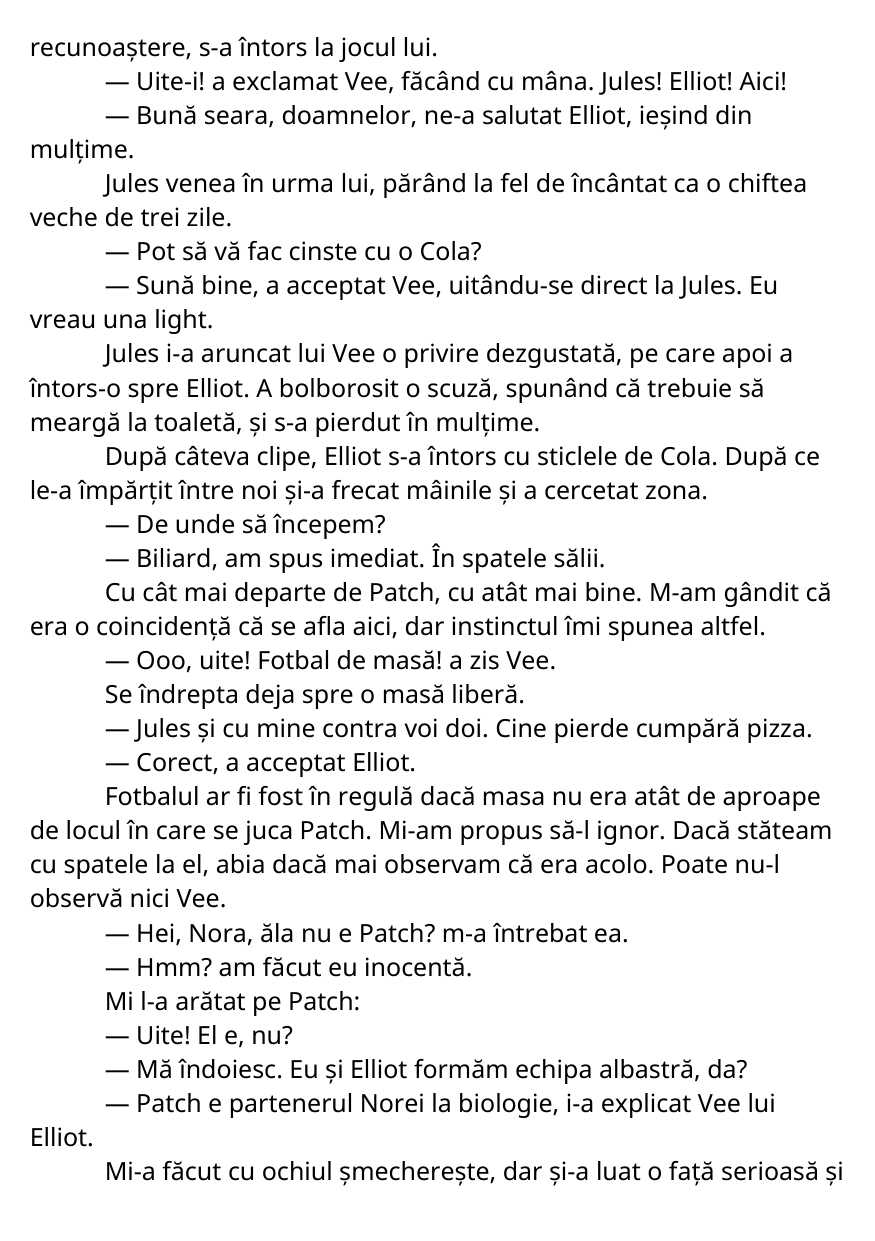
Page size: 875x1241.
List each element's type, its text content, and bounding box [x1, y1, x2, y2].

text — Uite! El e, nu? [29, 1017, 844, 1051]
text — Jules şi cu mine contra voi doi. Cine pierde cumpără pizza. [29, 711, 844, 745]
text — Ooo, uite! Fotbal de masă! a zis Vee. [29, 643, 844, 677]
text — Hmm? am făcut eu inocentă. [29, 949, 844, 983]
text Jules venea în urma lui, părând la fel de încântat ca o chiftea veche de trei zile. [29, 166, 844, 234]
text — Hei, Nora, ăla nu e Patch? m-a întrebat ea. [29, 915, 844, 949]
text — Patch e partenerul Norei la biologie, i-a explicat Vee lui Elliot. [29, 1086, 844, 1154]
text — Pot să vă fac cinste cu o Cola? [29, 234, 844, 268]
text După câteva clipe, Elliot s-a întors cu sticlele de Cola. După ce le-a împărţit între noi şi-a frecat mâinile şi a cercetat zona. [29, 438, 844, 506]
text — Mă îndoiesc. Eu şi Elliot formăm echipa albastră, da? [29, 1051, 844, 1086]
text Se îndrepta deja spre o masă liberă. [29, 677, 844, 711]
text Mi l-a arătat pe Patch: [29, 983, 844, 1017]
text — De unde să începem? [29, 506, 844, 541]
text — Corect, a acceptat Elliot. [29, 745, 844, 779]
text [29, 1154, 844, 1188]
text Cu cât mai departe de Patch, cu atât mai bine. M-am gândit că era o coincidenţă că se afla aici, dar instinctul îmi spunea altfel. [29, 574, 844, 643]
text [29, 29, 844, 64]
text Jules i-a aruncat lui Vee o privire dezgustată, pe care apoi a întors-o spre Elliot. A bolborosit o scuză, spunând că trebuie să meargă la toaletă, şi s-a pierdut în mulţime. [29, 336, 844, 438]
text Fotbalul ar fi fost în regulă dacă masa nu era atât de aproape de locul în care se juca Patch. Mi-am propus să-l ignor. Dacă stăteam cu spatele la el, abia dacă mai observam că era acolo. Poate nu-l observă nici Vee. [29, 779, 844, 915]
text — Sună bine, a acceptat Vee, uitându-se direct la Jules. Eu vreau una light. [29, 268, 844, 336]
text — Bună seara, doamnelor, ne-a salutat Elliot, ieşind din mulţime. [29, 98, 844, 166]
text — Biliard, am spus imediat. În spatele sălii. [29, 541, 844, 574]
text — Uite-i! a exclamat Vee, făcând cu mâna. Jules! Elliot! Aici! [29, 64, 844, 98]
